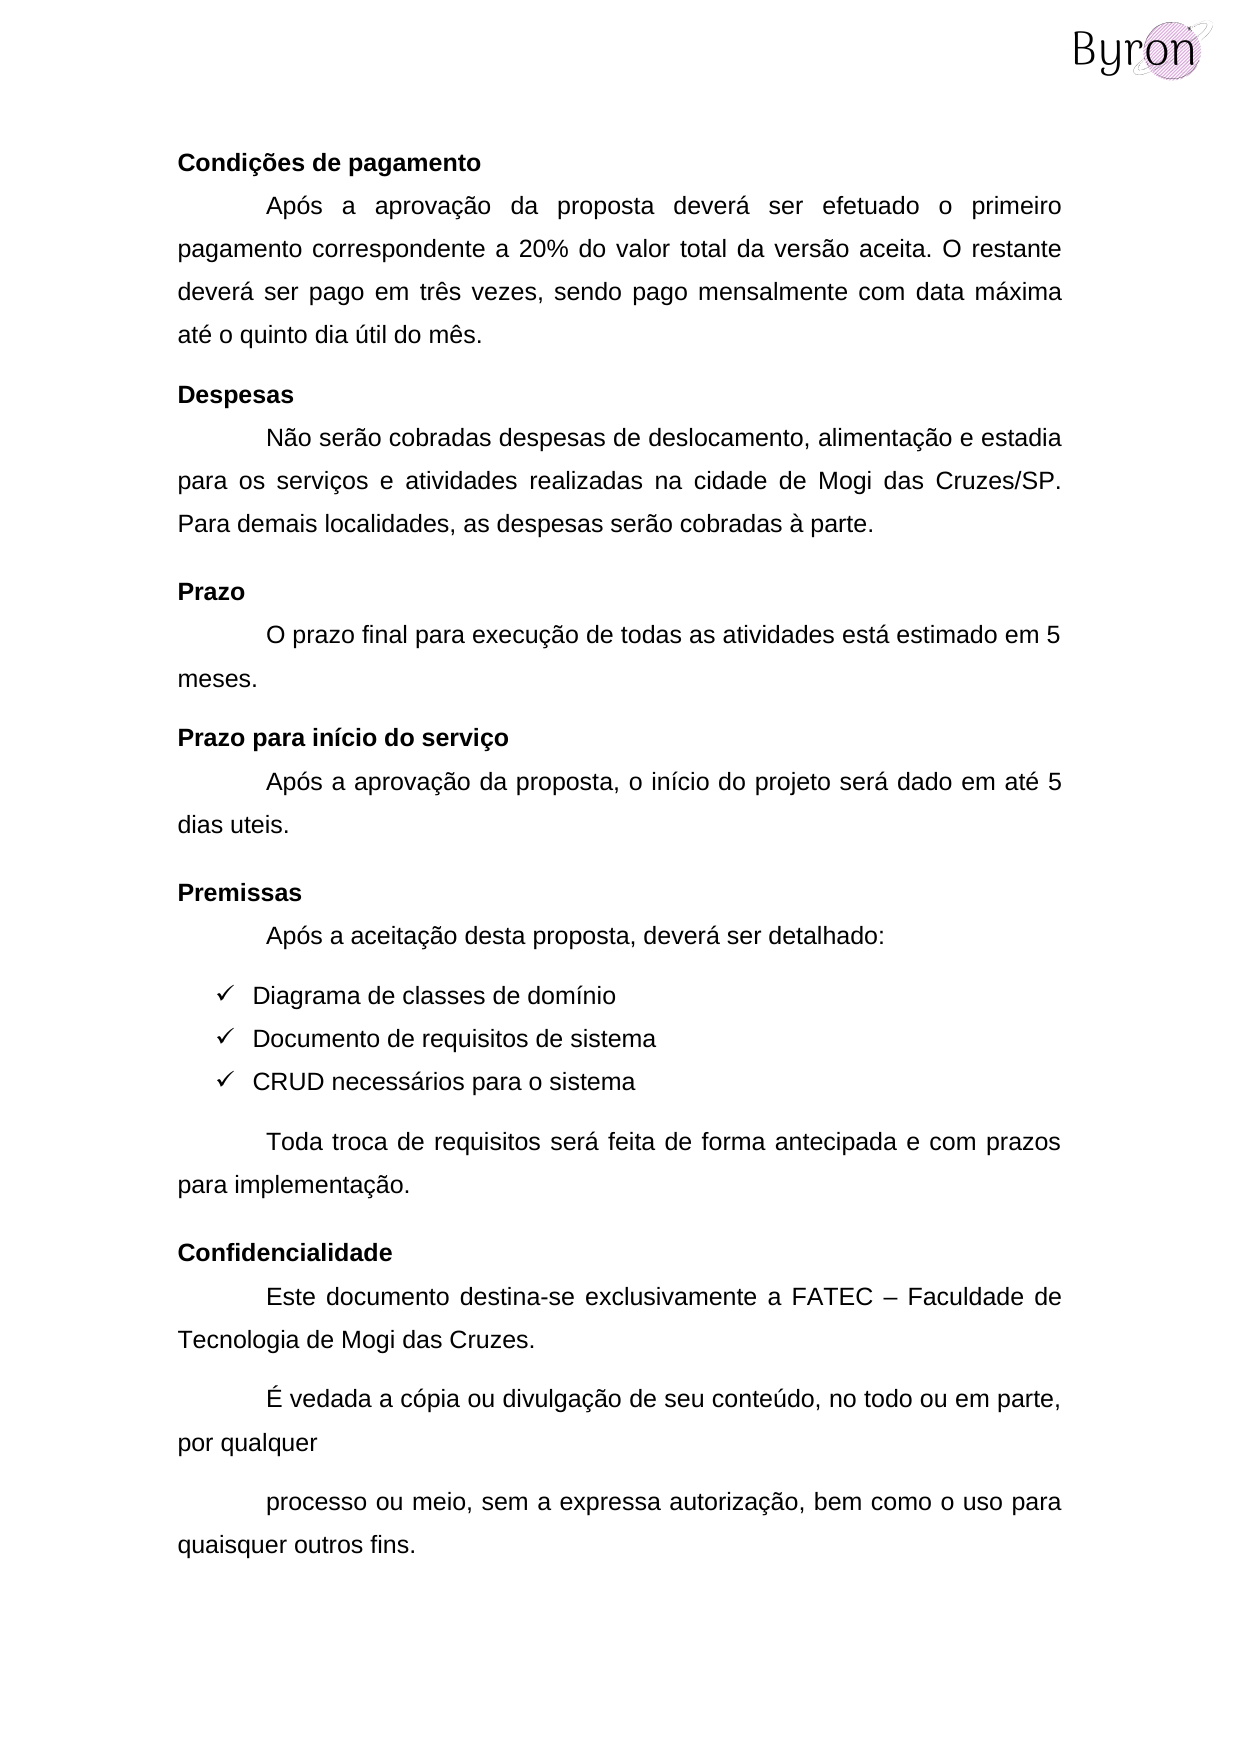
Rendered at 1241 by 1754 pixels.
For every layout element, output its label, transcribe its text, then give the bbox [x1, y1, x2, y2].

subtitle Premissas [177, 878, 1063, 907]
text Não serão cobradas despesas de deslocamento, alimentação e estadia para os serviços e atividades realizadas na cidade de Mogi das Cruzes/SP. Para demais localidades, as despesas serão cobradas à parte. [177, 423, 1063, 538]
subtitle Confidencialidade [177, 1238, 1063, 1267]
text Após a aprovação da proposta deverá ser efetuado o primeiro pagamento correspondente a 20% do valor total da versão aceita. O restante deverá ser pago em três vezes, sendo pago mensalmente com data máxima até o quinto dia útil do mês. [177, 191, 1063, 349]
text Este documento destina-se exclusivamente a FATEC – Faculdade de Tecnologia de Mogi das Cruzes. [177, 1281, 1063, 1353]
text Toda troca de requisitos será feita de forma antecipada e com prazos para implementação. [177, 1127, 1063, 1199]
text Após a aceitação desta proposta, deverá ser detalhado: [177, 921, 1063, 950]
list CRUD necessários para o sistema [215, 1067, 1063, 1096]
text Após a aprovação da proposta, o início do projeto será dado em até 5 dias uteis. [177, 767, 1063, 838]
subtitle Prazo [177, 577, 1063, 606]
list Diagrama de classes de domínio [215, 981, 1063, 1009]
subtitle Despesas [177, 380, 1063, 409]
text processo ou meio, sem a expressa autorização, bem como o uso para quaisquer outros fins. [177, 1487, 1063, 1559]
subtitle Condições de pagamento [177, 148, 1063, 176]
text O prazo final para execução de todas as atividades está estimado em 5 meses. [177, 621, 1063, 692]
subtitle Prazo para início do serviço [177, 723, 1063, 752]
text É vedada a cópia ou divulgação de seu conteúdo, no todo ou em parte, por qualquer [177, 1384, 1063, 1456]
list Documento de requisitos de sistema [215, 1024, 1063, 1053]
picture [1063, 14, 1218, 82]
